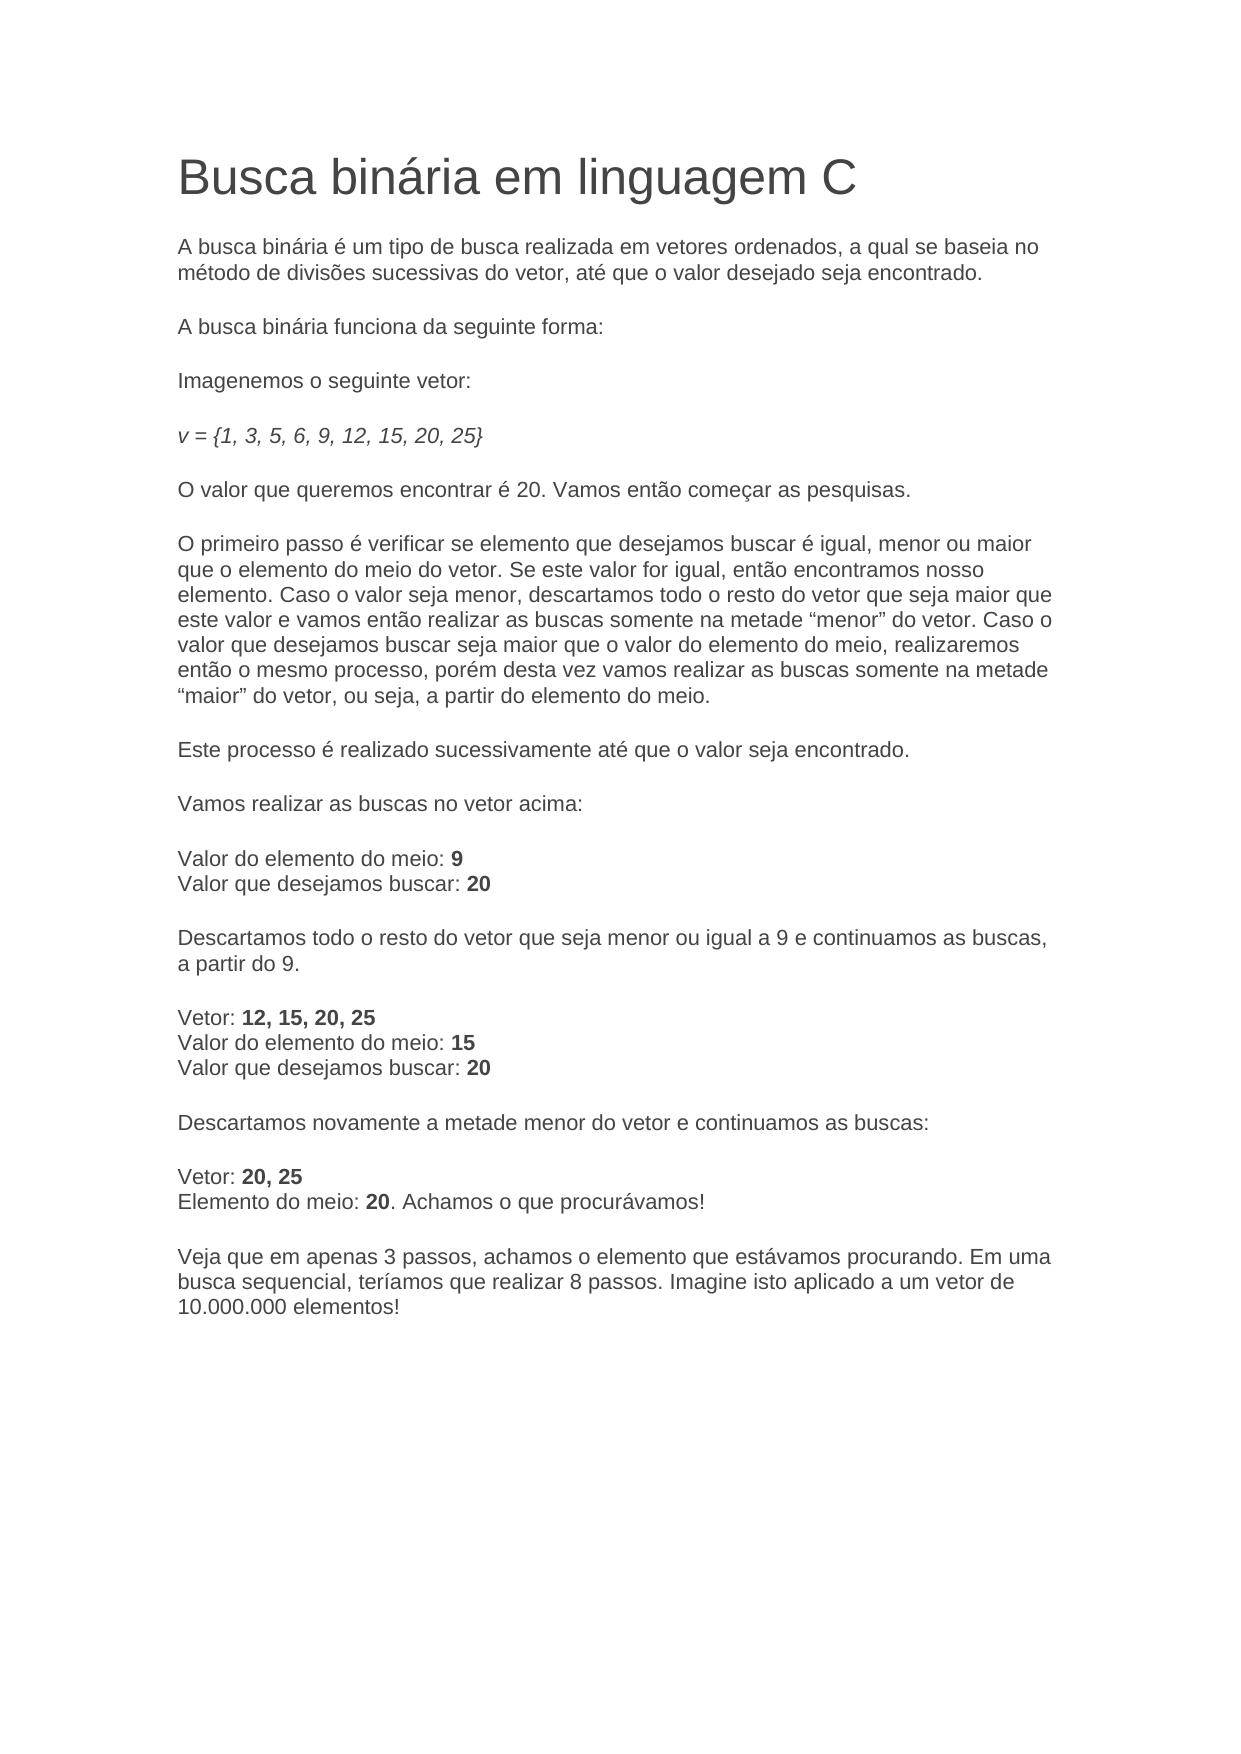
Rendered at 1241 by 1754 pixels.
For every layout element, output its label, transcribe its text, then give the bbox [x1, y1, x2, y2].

text v = {1, 3, 5, 6, 9, 12, 15, 20, 25} [177, 423, 1063, 448]
text Valor do elemento do meio: 15 [177, 1030, 1063, 1055]
text A busca binária funciona da seguinte forma: [177, 314, 1063, 339]
text Este processo é realizado sucessivamente até que o valor seja encontrado. [177, 737, 1063, 762]
text Valor que desejamos buscar: 20 [177, 871, 1063, 896]
text Elemento do meio: 20. Achamos o que procurávamos! [177, 1189, 1063, 1214]
text O primeiro passo é verificar se elemento que desejamos buscar é igual, menor ou maior que o elemento do meio do vetor. Se este valor for igual, então encontramos nosso elemento. Caso o valor seja menor, descartamos todo o resto do vetor que seja maior que este valor e vamos então realizar as buscas somente na metade “menor” do vetor. Caso o valor que desejamos buscar seja maior que o valor do elemento do meio, realizaremos então o mesmo processo, porém desta vez vamos realizar as buscas somente na metade “maior” do vetor, ou seja, a partir do elemento do meio. [177, 531, 1063, 708]
text Valor que desejamos buscar: 20 [177, 1055, 1063, 1081]
text Vetor: 20, 25 [177, 1164, 1063, 1189]
text Descartamos todo o resto do vetor que seja menor ou igual a 9 e continuamos as buscas, a partir do 9. [177, 925, 1063, 976]
text Imagenemos o seguinte vetor: [177, 368, 1063, 393]
text Valor do elemento do meio: 9 [177, 846, 1063, 871]
text O valor que queremos encontrar é 20. Vamos então começar as pesquisas. [177, 477, 1063, 502]
text Veja que em apenas 3 passos, achamos o elemento que estávamos procurando. Em uma busca sequencial, teríamos que realizar 8 passos. Imagine isto aplicado a um vetor de 10.000.000 elementos! [177, 1244, 1063, 1319]
text A busca binária é um tipo de busca realizada em vetores ordenados, a qual se baseia no método de divisões sucessivas do vetor, até que o valor desejado seja encontrado. [177, 234, 1063, 285]
text Descartamos novamente a metade menor do vetor e continuamos as buscas: [177, 1110, 1063, 1135]
text Vamos realizar as buscas no vetor acima: [177, 791, 1063, 817]
text Busca binária em linguagem C [177, 148, 1063, 205]
text Vetor: 12, 15, 20, 25 [177, 1005, 1063, 1030]
